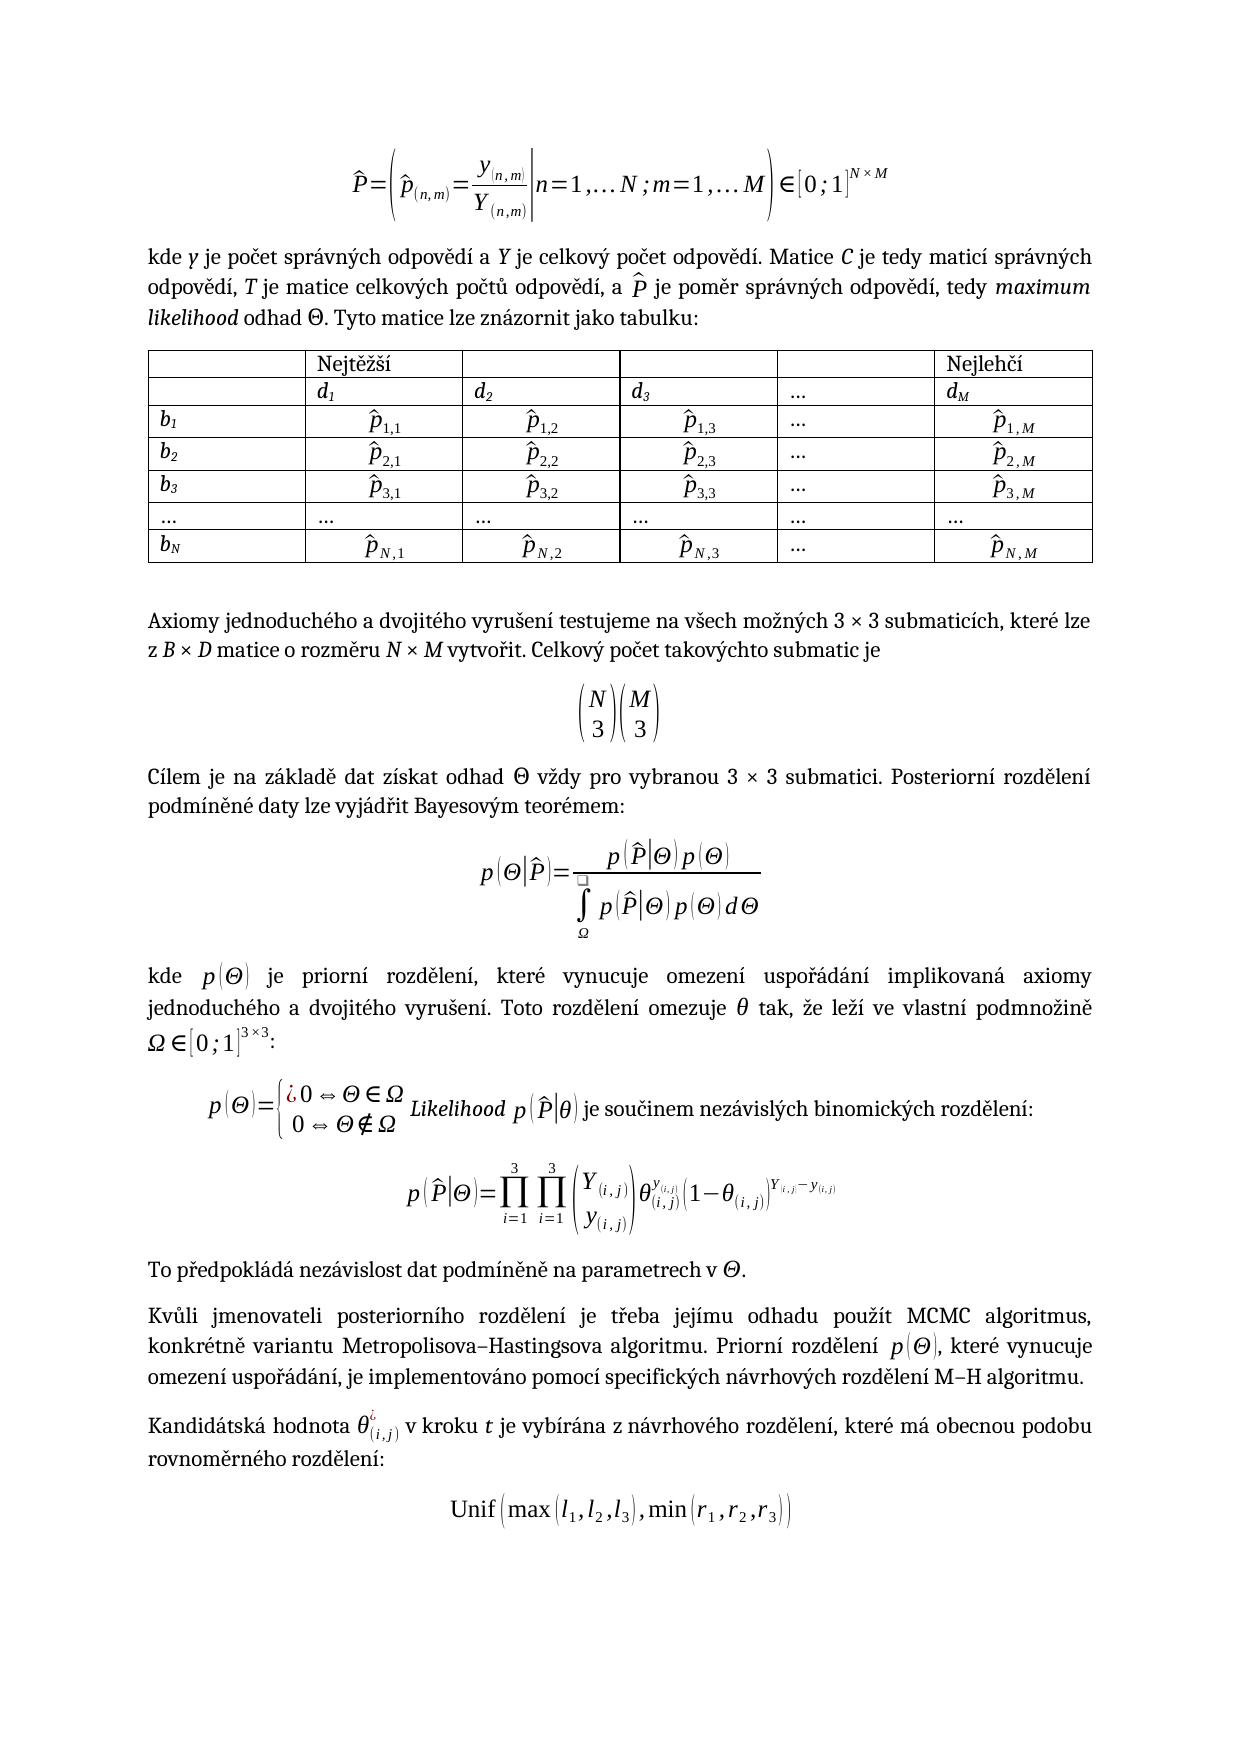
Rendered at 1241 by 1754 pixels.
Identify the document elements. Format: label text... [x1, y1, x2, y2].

table_cell d1 [306, 378, 462, 405]
table_cell … [778, 438, 934, 469]
table_cell [463, 530, 619, 562]
table_cell [935, 530, 1092, 562]
table_cell … [778, 503, 934, 529]
table_cell [463, 471, 619, 502]
text Kandidátská hodnota v kroku t je vybírána z návrhového rozdělení, které má obecnou podobu rovnoměrného rozdělení: [148, 1409, 1093, 1472]
table_cell … [621, 503, 777, 529]
text kde je priorní rozdělení, které vynucuje omezení uspořádání implikovaná axiomy jednoduchého a dvojitého vyrušení. Toto rozdělení omezuje tak, že leží ve vlastní podmnožině : [148, 961, 1093, 1059]
table_cell [306, 530, 462, 562]
text Likelihood je součinem nezávislých binomických rozdělení: [148, 1078, 1093, 1140]
table_header [149, 351, 305, 377]
table_cell … [778, 378, 934, 405]
table_header [778, 351, 934, 377]
text To předpokládá nezávislost dat podmíněně na parametrech v . [148, 1256, 1093, 1283]
table_cell … [778, 471, 934, 502]
table_cell … [935, 503, 1092, 529]
table_header Nejlehčí [935, 351, 1092, 377]
table_cell [306, 406, 462, 437]
table_cell [935, 471, 1092, 502]
table_cell [621, 530, 777, 562]
table_cell … [463, 503, 619, 529]
table_header Nejtěžší [306, 351, 462, 377]
table_cell … [778, 530, 934, 562]
table_header [463, 351, 619, 377]
table_cell bN [149, 530, 305, 562]
table_cell b2 [149, 438, 305, 469]
table_cell [621, 471, 777, 502]
table_cell dM [935, 378, 1092, 405]
table_cell [621, 406, 777, 437]
table_cell [935, 406, 1092, 437]
table_cell [306, 438, 462, 469]
table_cell [621, 438, 777, 469]
table_cell [935, 438, 1092, 469]
table_cell b1 [149, 406, 305, 437]
text Cílem je na základě dat získat odhad Θ vždy pro vybranou 3 × 3 submatici. Posteriorní rozdělení podmíněné daty lze vyjádřit Bayesovým teorémem: [148, 764, 1093, 819]
text Axiomy jednoduchého a dvojitého vyrušení testujeme na všech možných 3 × 3 submaticích, které lze z B × D matice o rozměru N × M vytvořit. Celkový počet takovýchto submatic je [148, 608, 1093, 663]
table_cell [149, 378, 305, 405]
table_cell d3 [621, 378, 777, 405]
table_cell b3 [149, 471, 305, 502]
table_cell [306, 471, 462, 502]
table_cell [463, 406, 619, 437]
table_cell … [778, 406, 934, 437]
table_cell [463, 438, 619, 469]
text Kvůli jmenovateli posteriorního rozdělení je třeba jejímu odhadu použít MCMC algoritmus, konkrétně variantu Metropolisova–Hastingsova algoritmu. Priorní rozdělení , které vynucuje omezení uspořádání, je implementováno pomocí specifických návrhových rozdělení M–H algoritmu. [148, 1303, 1093, 1390]
table_header [621, 351, 777, 377]
table_cell … [149, 503, 305, 529]
table_cell d2 [463, 378, 619, 405]
table_cell … [306, 503, 462, 529]
